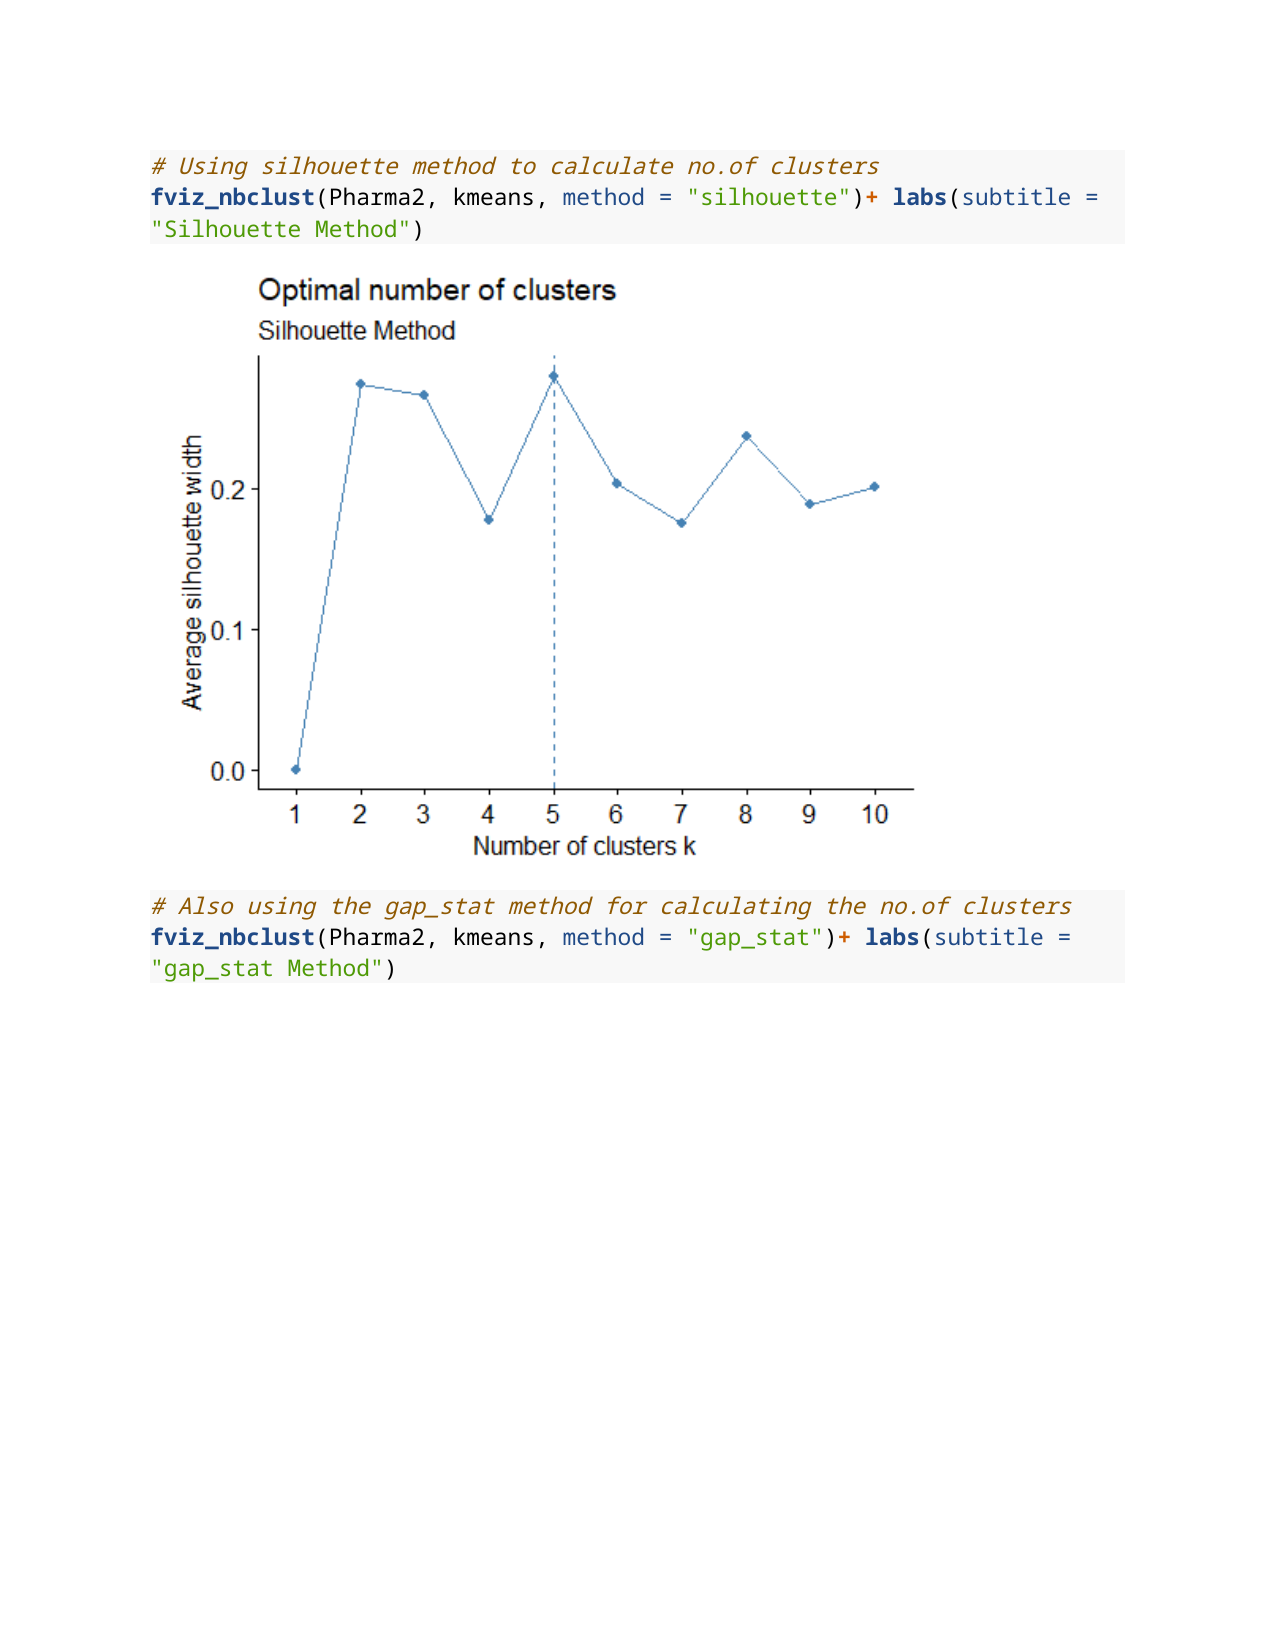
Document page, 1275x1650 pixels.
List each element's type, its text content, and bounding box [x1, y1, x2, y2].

text # Using silhouette method to calculate no.of clusters fviz_nbclust(Pharma2, kmeans, method = "silhouette")+ labs(subtitle = "Silhouette Method") [150, 150, 1125, 244]
picture [168, 264, 927, 871]
text # Also using the gap_stat method for calculating the no.of clusters fviz_nbclust(Pharma2, kmeans, method = "gap_stat")+ labs(subtitle = "gap_stat Method") [397, 890, 1125, 983]
